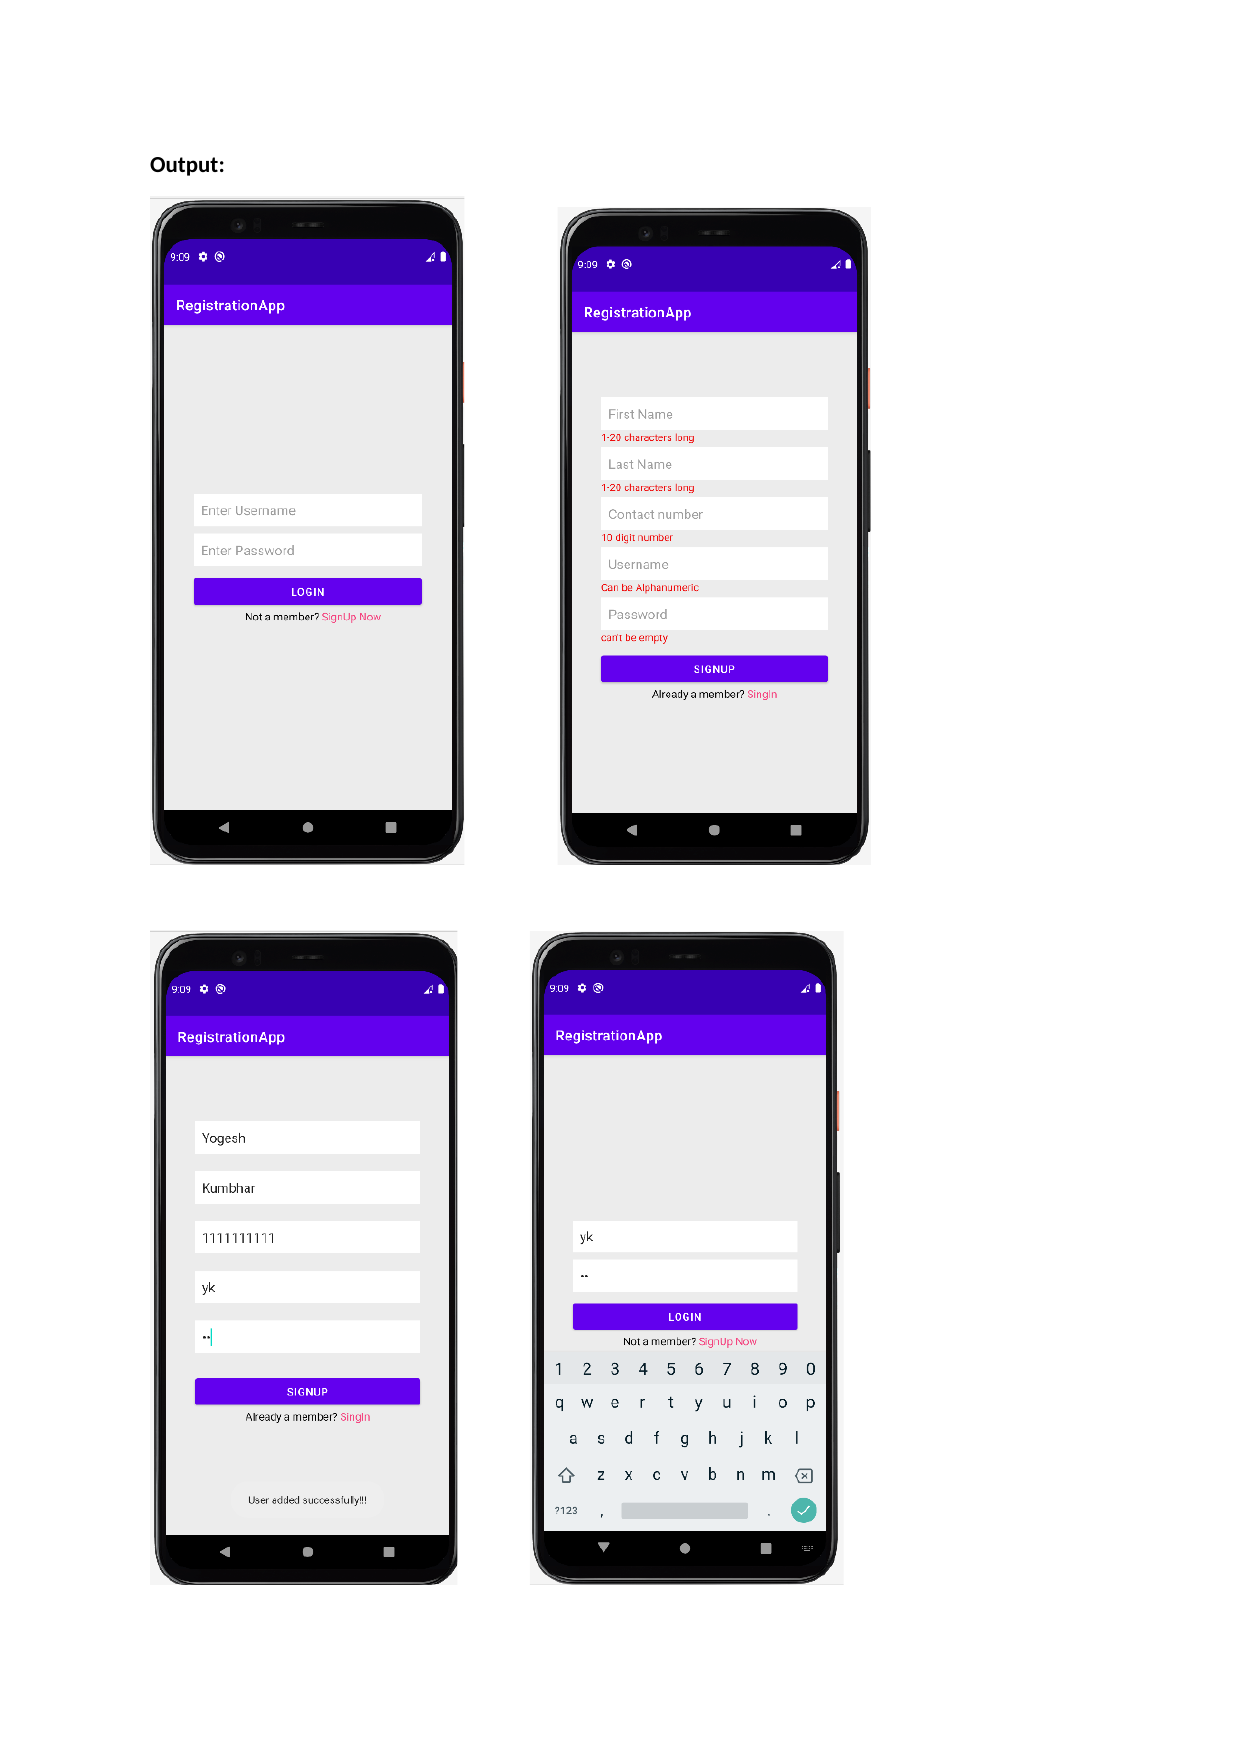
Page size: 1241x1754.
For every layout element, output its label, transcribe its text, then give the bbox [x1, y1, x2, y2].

picture [150, 196, 465, 865]
text Output: [150, 150, 1090, 178]
picture [557, 207, 871, 865]
picture [150, 930, 458, 1585]
picture [529, 931, 844, 1585]
